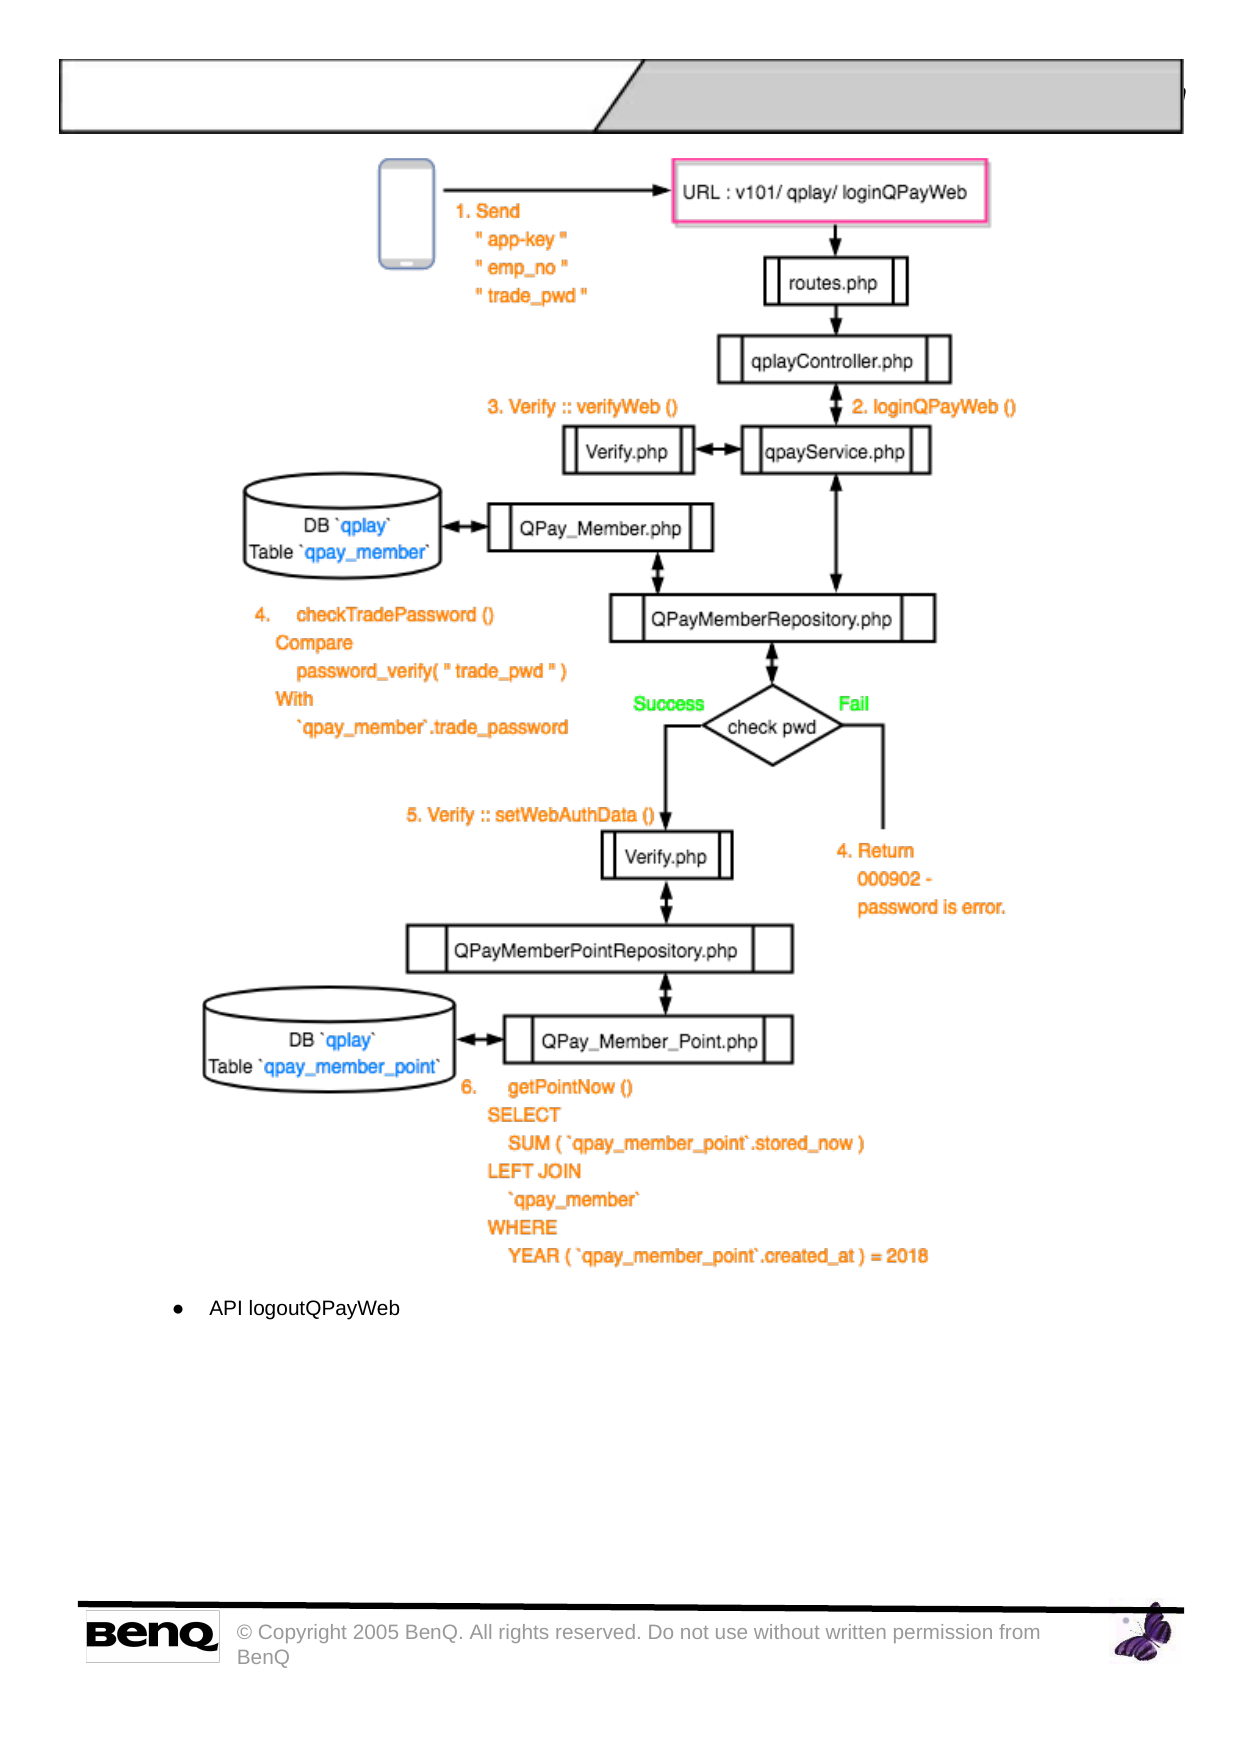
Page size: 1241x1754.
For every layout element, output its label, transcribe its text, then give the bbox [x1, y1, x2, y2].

picture [1109, 1598, 1183, 1607]
picture [202, 158, 1039, 1272]
picture [59, 59, 1184, 134]
picture [77, 1607, 228, 1666]
list API logoutQPayWeb [172, 1296, 1181, 1320]
picture [1109, 1614, 1183, 1664]
